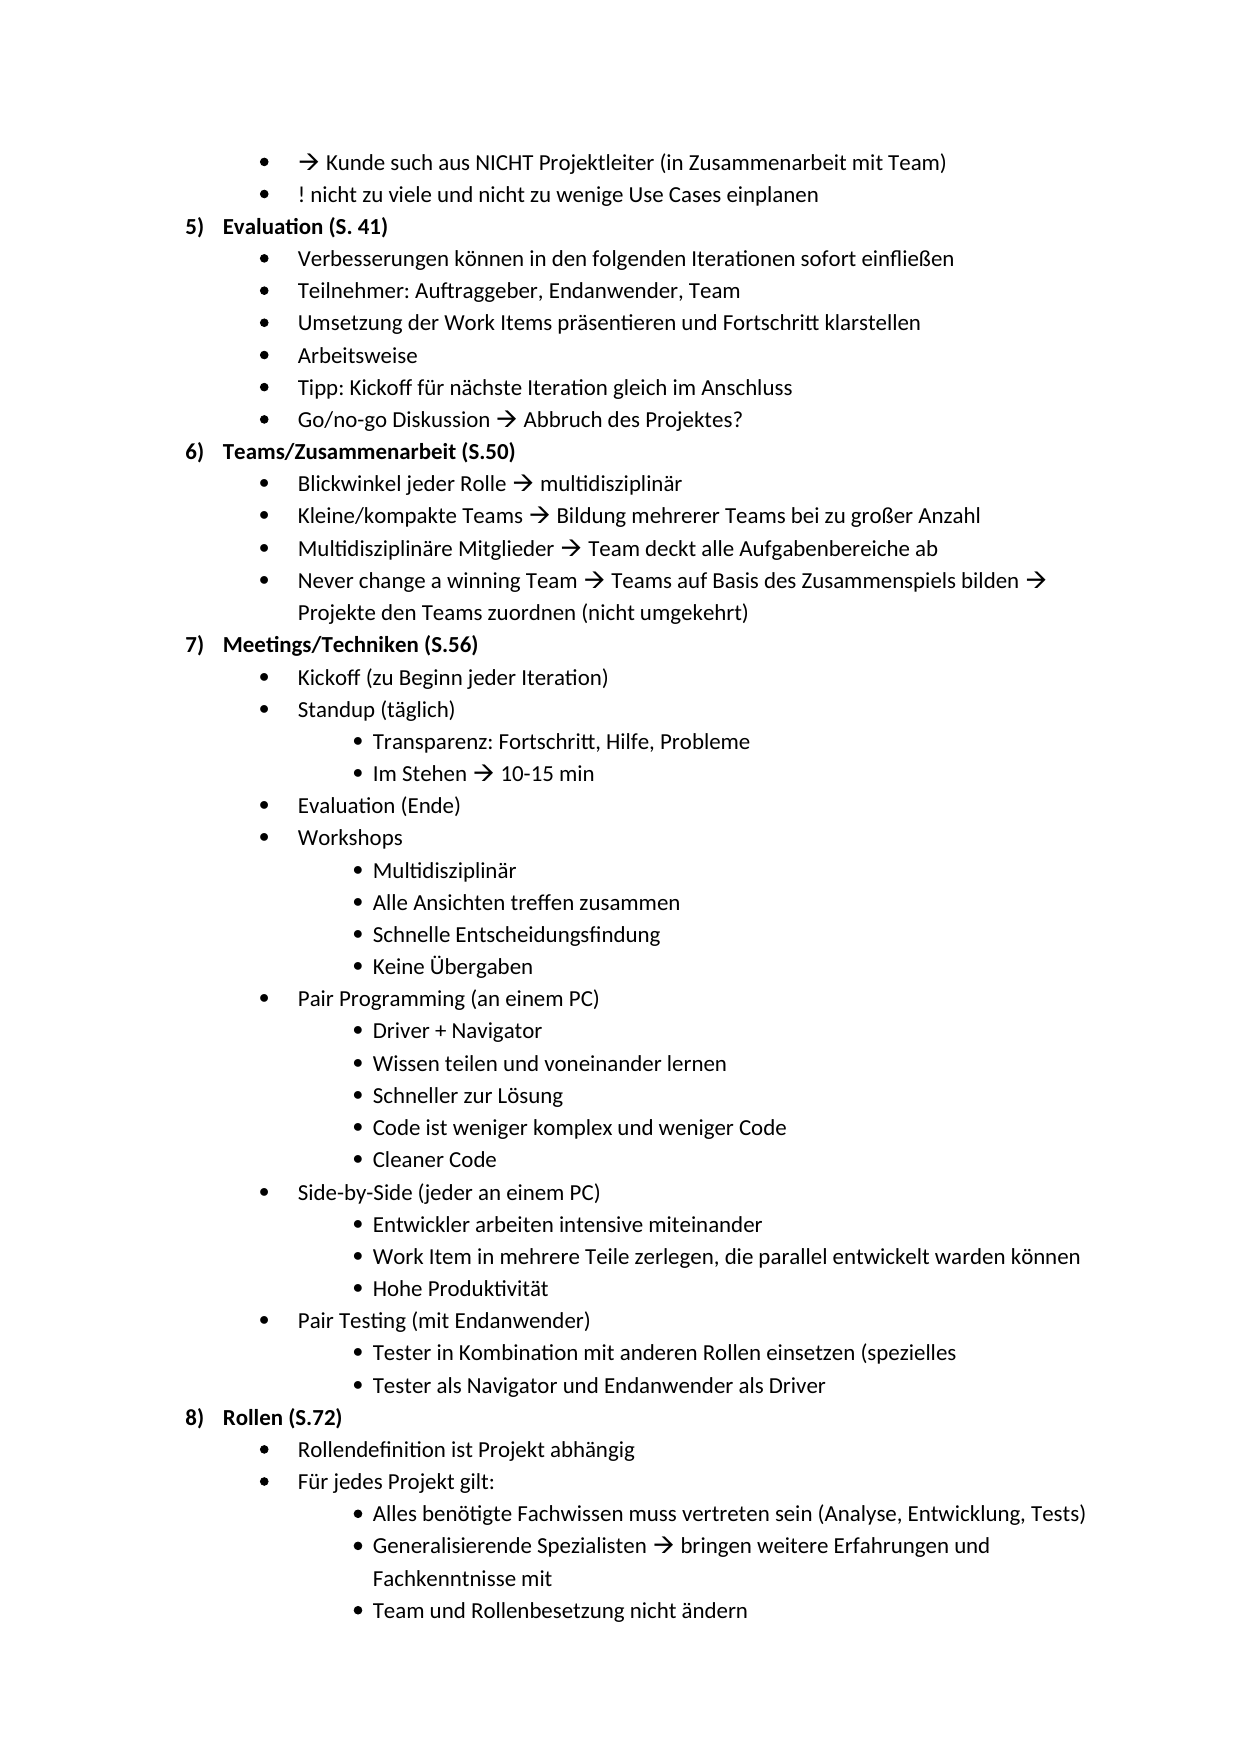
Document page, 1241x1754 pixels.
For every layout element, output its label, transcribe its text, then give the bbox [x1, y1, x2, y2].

list Rollendefinition ist Projekt abhängig [260, 1435, 1093, 1463]
list Tipp: Kickoff für nächste Iteration gleich im Anschluss [260, 373, 1093, 401]
list Evaluation (S. 41) [185, 212, 1093, 240]
list Team und Rollenbesetzung nicht ändern [354, 1596, 1093, 1624]
list Meetings/Techniken (S.56) [185, 630, 1093, 658]
list Cleaner Code [354, 1145, 1093, 1173]
list Transparenz: Fortschritt, Hilfe, Probleme [354, 727, 1093, 755]
list Driver + Navigator [354, 1017, 1093, 1045]
list Umsetzung der Work Items präsentieren und Fortschritt klarstellen [260, 308, 1093, 337]
list Für jedes Projekt gilt: [260, 1467, 1093, 1495]
list Teams/Zusammenarbeit (S.50) [185, 437, 1093, 465]
list Code ist weniger komplex und weniger Code [354, 1113, 1093, 1141]
list Arbeitsweise [260, 341, 1093, 369]
list Tester in Kombination mit anderen Rollen einsetzen (spezielles [354, 1338, 1093, 1367]
list Teilnehmer: Auftraggeber, Endanwender, Team [260, 276, 1093, 304]
list Keine Übergaben [354, 952, 1093, 980]
list Multidisziplinär [354, 856, 1093, 884]
list Wissen teilen und voneinander lernen [354, 1049, 1093, 1077]
list Schneller zur Lösung [354, 1081, 1093, 1109]
list Evaluation (Ende) [260, 791, 1093, 819]
list Side-by-Side (jeder an einem PC) [260, 1178, 1093, 1206]
list Blickwinkel jeder Rolle multidisziplinär [260, 469, 1093, 497]
list Pair Testing (mit Endanwender) [260, 1306, 1093, 1334]
list Work Item in mehrere Teile zerlegen, die parallel entwickelt warden können [354, 1242, 1093, 1270]
list Standup (täglich) [260, 695, 1093, 723]
list Entwickler arbeiten intensive miteinander [354, 1210, 1093, 1238]
list Hohe Produktivität [354, 1274, 1093, 1302]
list Workshops [260, 823, 1093, 852]
list Kunde such aus NICHT Projektleiter (in Zusammenarbeit mit Team) [260, 148, 1093, 176]
list Never change a winning Team Teams auf Basis des Zusammenspiels bilden Projekte den Teams zuordnen (nicht umgekehrt) [260, 566, 1093, 626]
list Go/no-go Diskussion Abbruch des Projektes? [260, 405, 1093, 433]
list Verbesserungen können in den folgenden Iterationen sofort einfließen [260, 244, 1093, 272]
list ! nicht zu viele und nicht zu wenige Use Cases einplanen [260, 180, 1093, 208]
list Kleine/kompakte Teams Bildung mehrerer Teams bei zu großer Anzahl [260, 502, 1093, 530]
list Alle Ansichten treffen zusammen [354, 888, 1093, 916]
list Rollen (S.72) [185, 1403, 1093, 1431]
list Tester als Navigator und Endanwender als Driver [354, 1371, 1093, 1399]
list Generalisierende Spezialisten bringen weitere Erfahrungen und Fachkenntnisse mit [354, 1532, 1093, 1592]
list Schnelle Entscheidungsfindung [354, 920, 1093, 948]
list Pair Programming (an einem PC) [260, 984, 1093, 1012]
list Alles benötigte Fachwissen muss vertreten sein (Analyse, Entwicklung, Tests) [354, 1499, 1093, 1527]
list Im Stehen 10-15 min [354, 759, 1093, 787]
list Multidisziplinäre Mitglieder Team deckt alle Aufgabenbereiche ab [260, 534, 1093, 562]
list Kickoff (zu Beginn jeder Iteration) [260, 663, 1093, 691]
